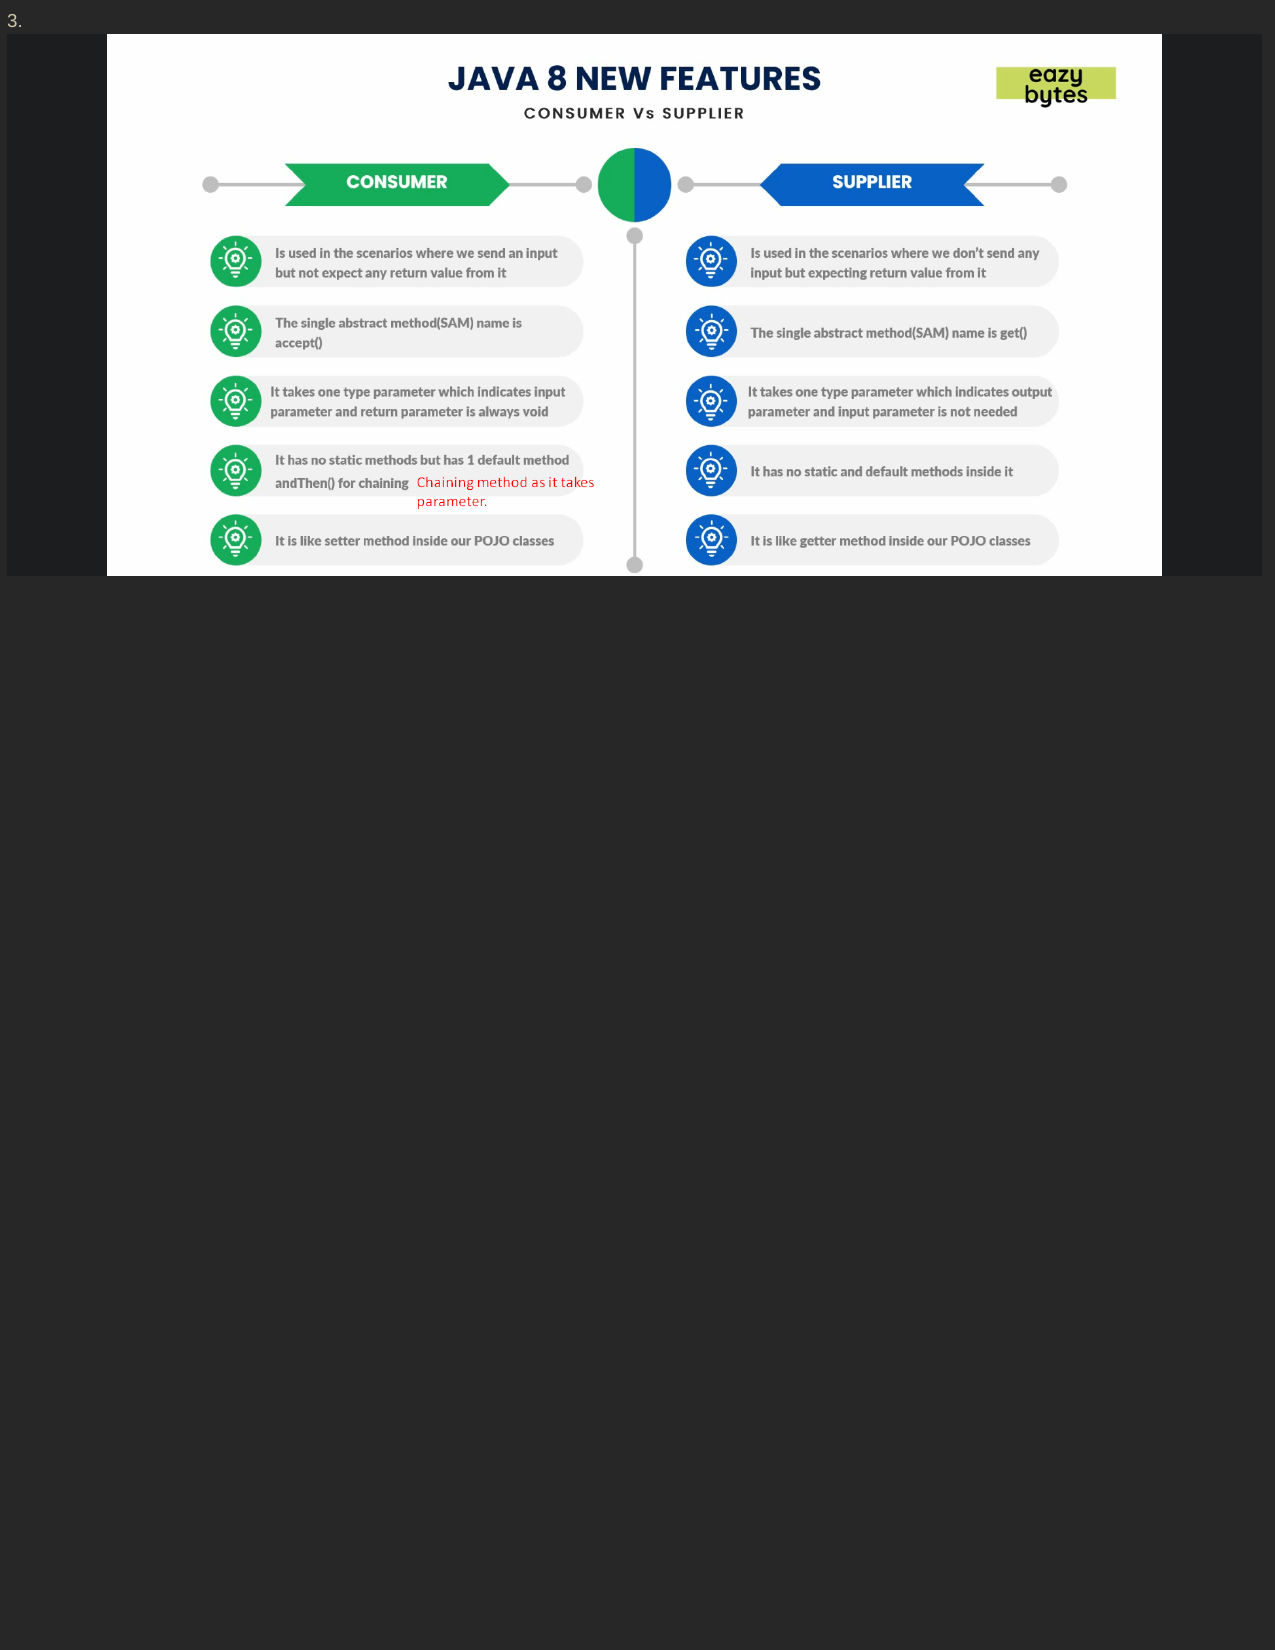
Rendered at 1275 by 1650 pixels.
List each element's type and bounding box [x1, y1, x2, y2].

picture [6, 34, 1262, 576]
